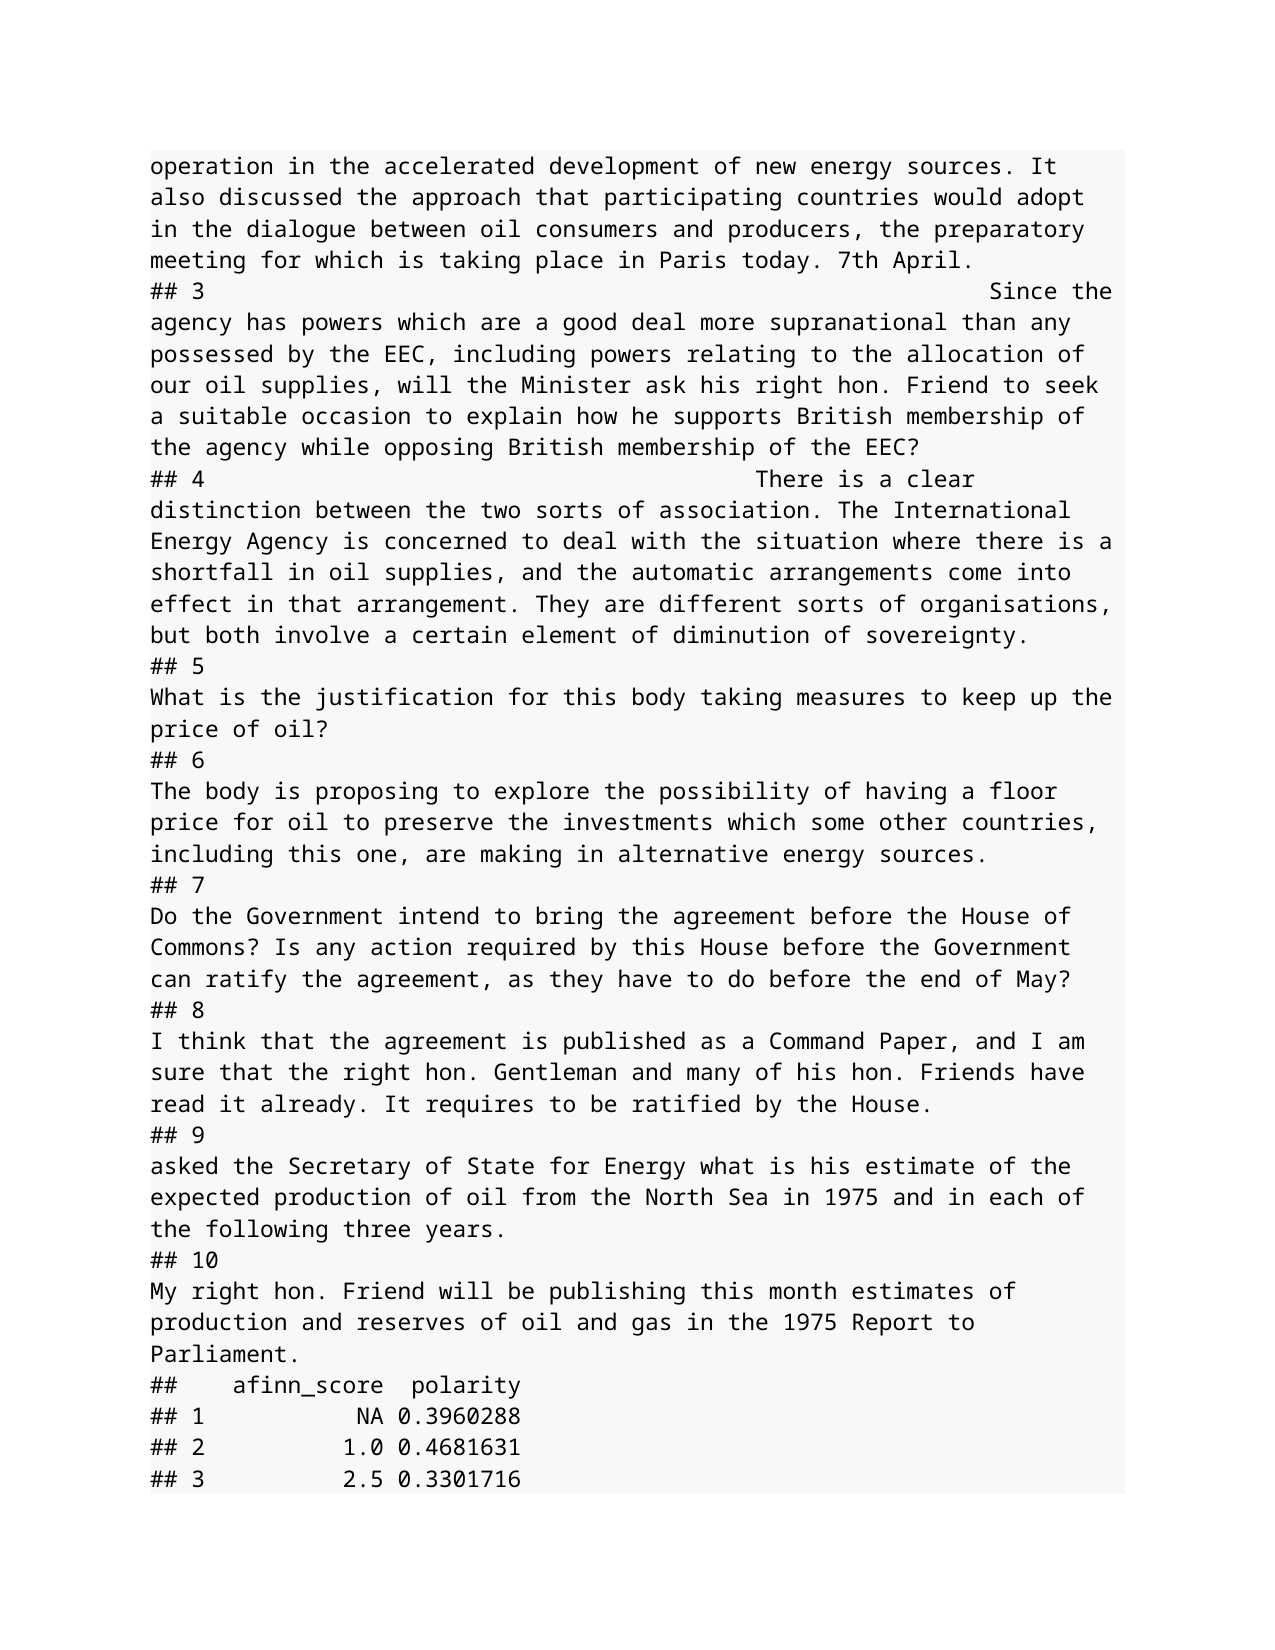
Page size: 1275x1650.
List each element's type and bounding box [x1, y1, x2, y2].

text [150, 150, 1125, 1494]
